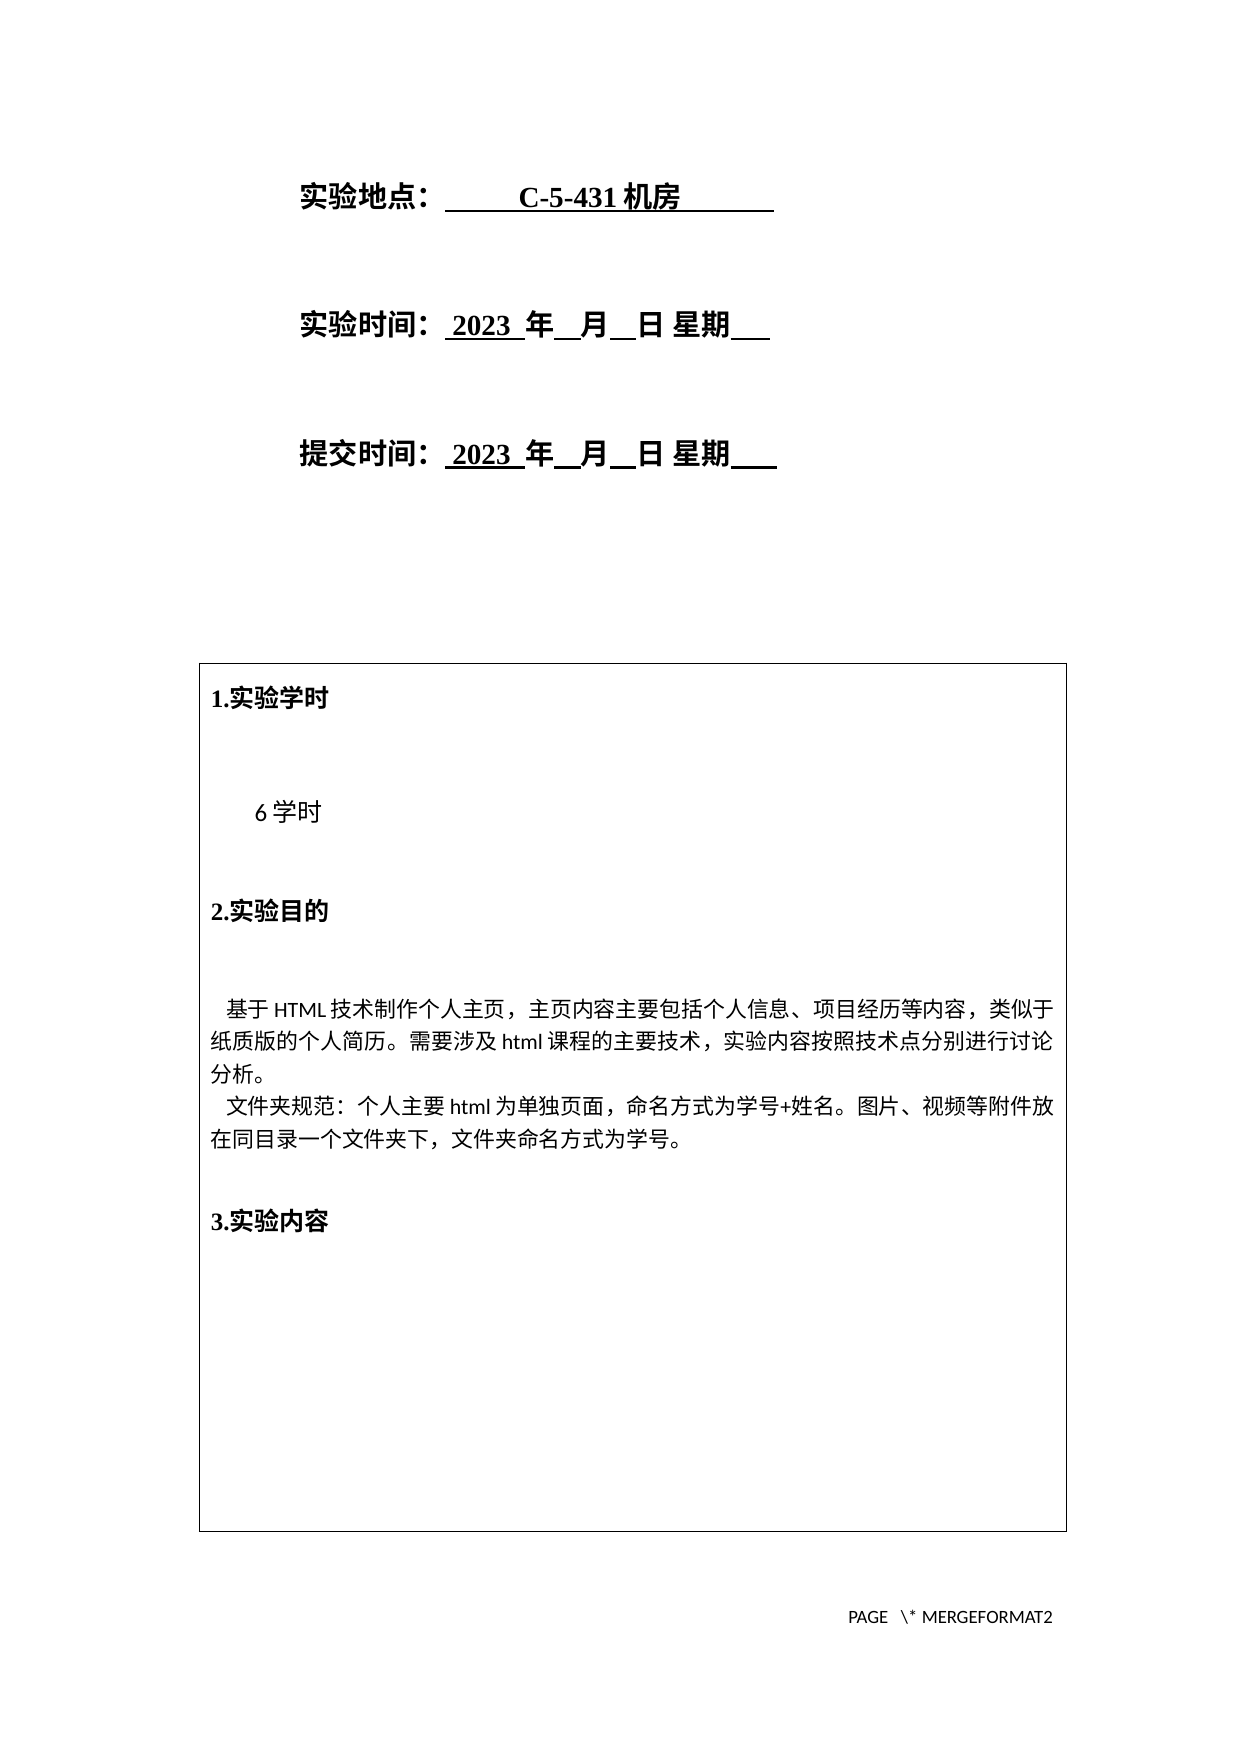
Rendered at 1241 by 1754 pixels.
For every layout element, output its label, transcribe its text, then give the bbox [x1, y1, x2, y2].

text 实验时间： 2023 年 月 日 星期 [187, 290, 1053, 355]
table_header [200, 664, 1066, 1531]
text 实验地点： C-5-431机房 [187, 162, 1053, 227]
text 提交时间： 2023 年 月 日 星期 [187, 419, 1053, 484]
